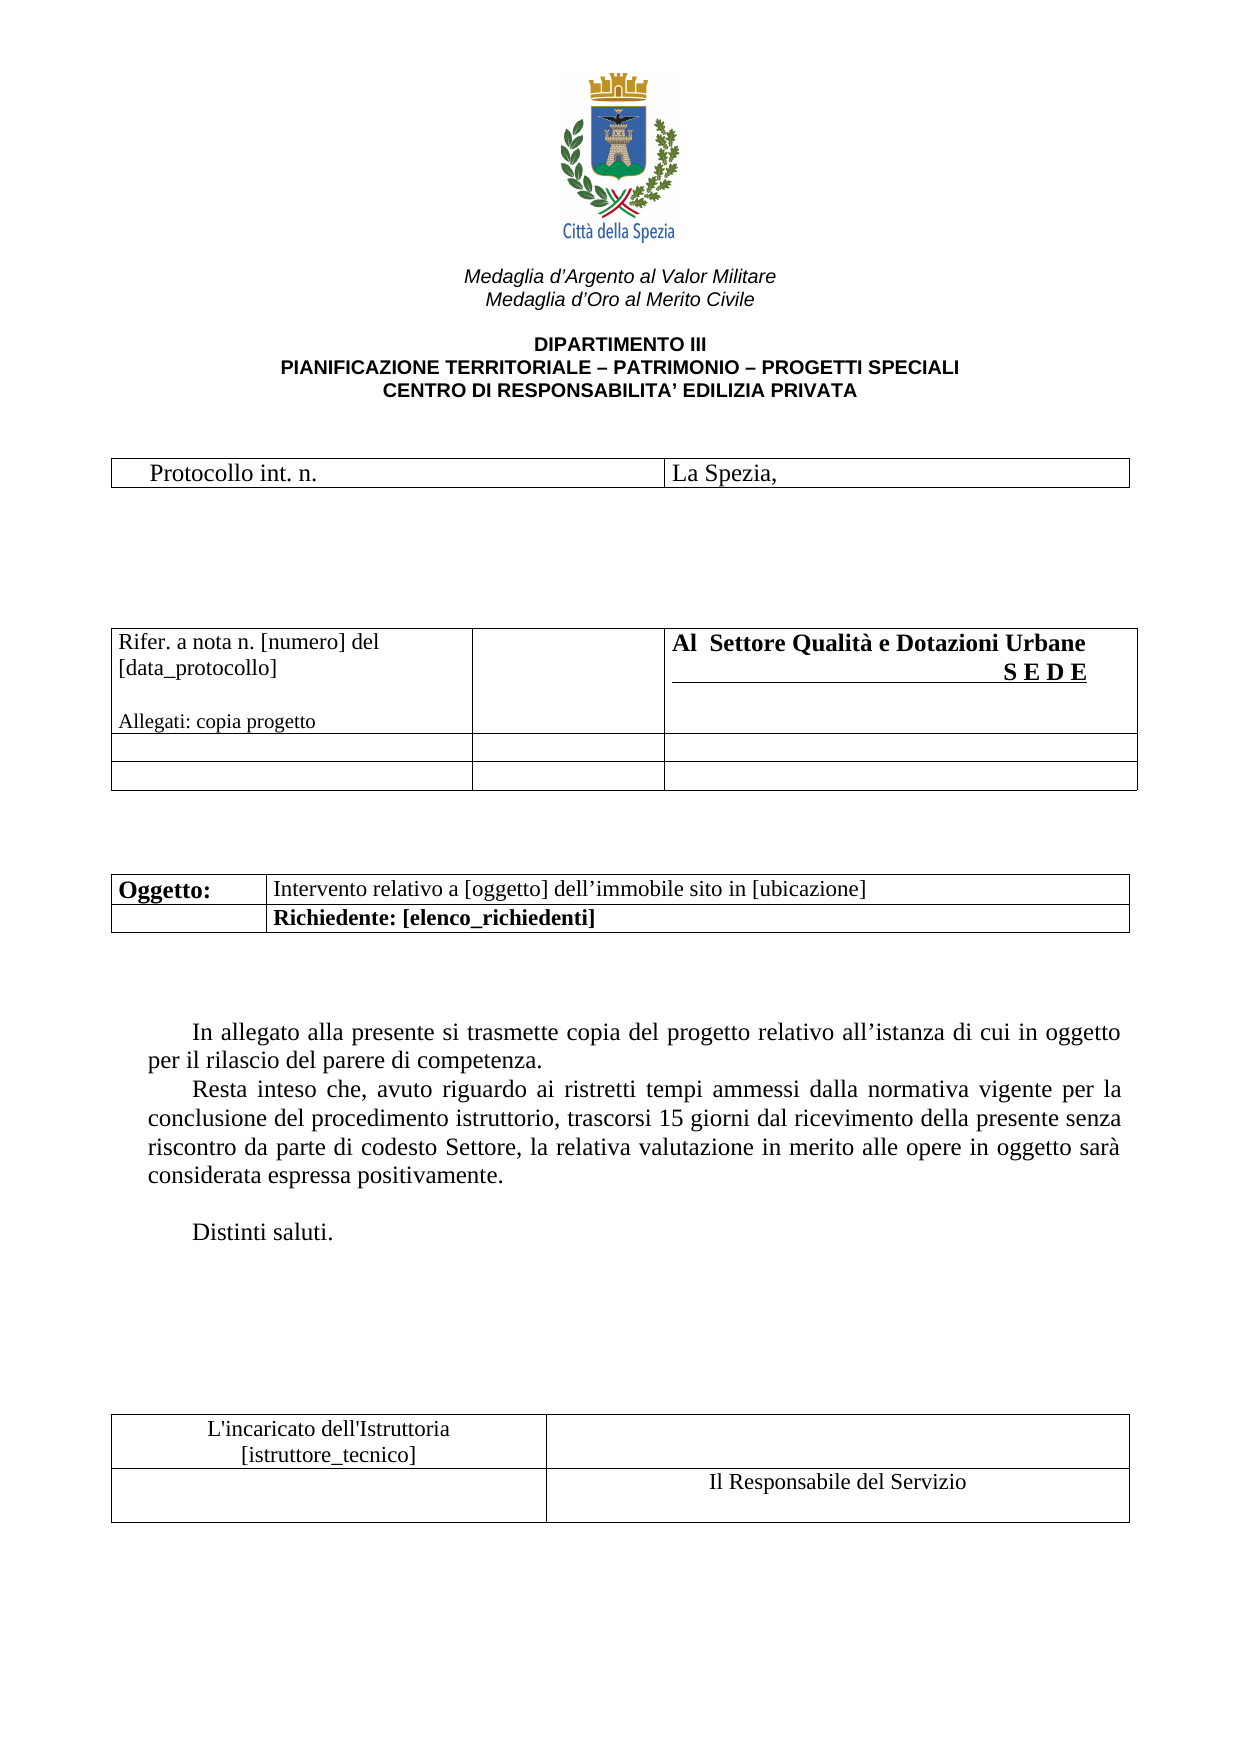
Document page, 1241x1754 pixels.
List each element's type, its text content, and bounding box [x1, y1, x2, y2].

table_cell [665, 762, 1137, 790]
text Resta inteso che, avuto riguardo ai ristretti tempi ammessi dalla normativa vigente per la conclusione del procedimento istruttorio, trascorsi 15 giorni dal ricevimento della presente senza riscontro da parte di codesto Settore, la relativa valutazione in merito alle opere in oggetto sarà considerata espressa positivamente. [148, 1074, 1122, 1189]
table_header Al Settore Qualità e Dotazioni Urbane S E D E [665, 629, 1137, 733]
table_cell [473, 762, 664, 790]
table_header Intervento relativo a [oggetto] dell’immobile sito in [ubicazione] [267, 875, 1129, 904]
table_header L'incaricato dell'Istruttoria [istruttore_tecnico] [112, 1415, 546, 1467]
picture [560, 73, 680, 243]
text In allegato alla presente si trasmette copia del progetto relativo all’istanza di cui in oggetto per il rilascio del parere di competenza. [148, 1017, 1122, 1074]
table_cell [473, 734, 664, 761]
table_cell [112, 734, 472, 761]
table_cell [112, 762, 472, 790]
table_cell [665, 734, 1137, 761]
table_header Oggetto: [112, 875, 266, 904]
table_header Rifer. a nota n. [numero] del [data_protocollo] Allegati: copia progetto [112, 629, 472, 733]
table_header Protocollo int. n. [112, 459, 664, 487]
table_cell [112, 1469, 546, 1522]
table_header [547, 1415, 1129, 1467]
table_header [473, 629, 664, 733]
table_cell Richiedente: [elenco_richiedenti] [267, 905, 1129, 932]
table_header La Spezia, [665, 459, 1129, 487]
text Distinti saluti. [148, 1217, 1122, 1246]
table_cell Il Responsabile del Servizio [547, 1469, 1129, 1522]
table_cell [112, 905, 266, 932]
